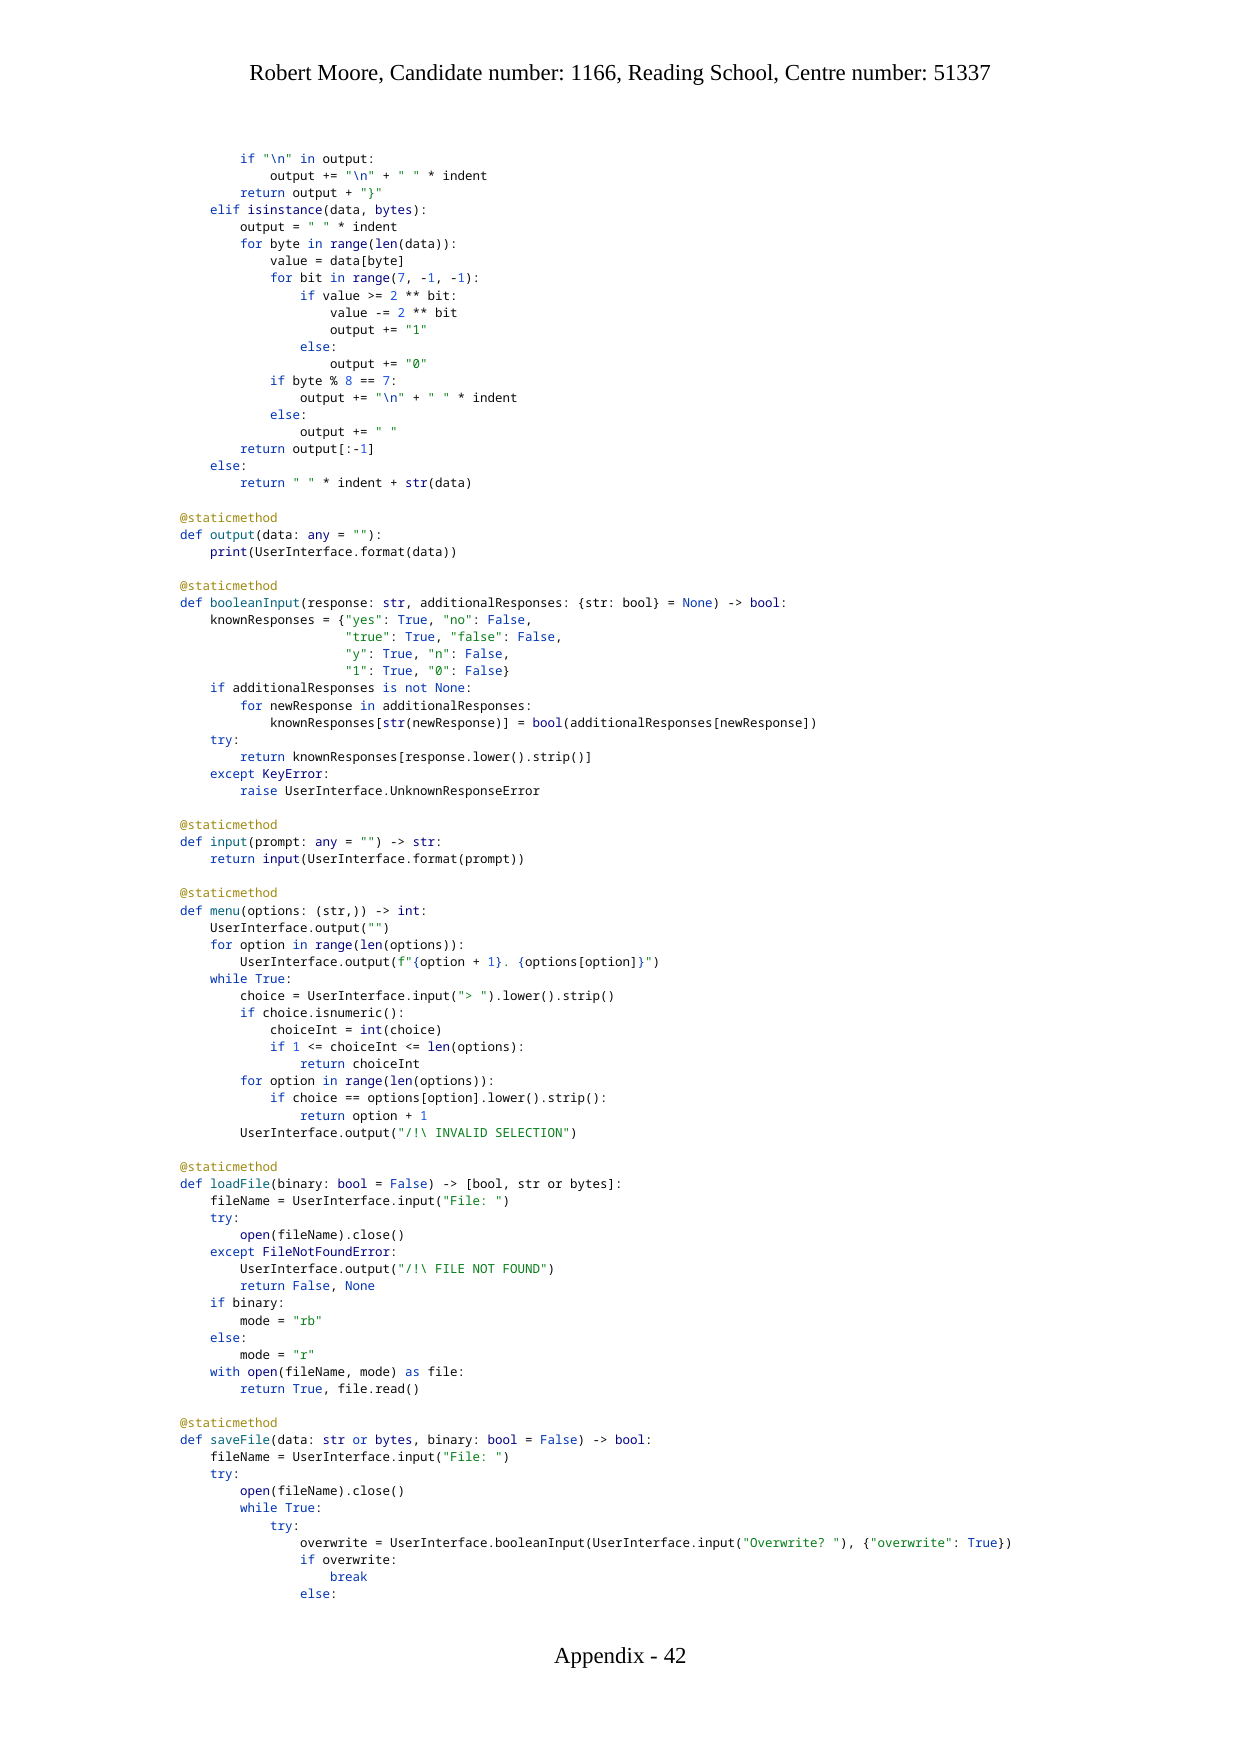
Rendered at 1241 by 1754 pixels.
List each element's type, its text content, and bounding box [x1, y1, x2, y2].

picture [241, 1435, 246, 1444]
picture [218, 908, 224, 915]
picture [241, 838, 246, 846]
picture [241, 1179, 246, 1188]
picture [226, 531, 231, 539]
picture [218, 600, 224, 607]
picture [211, 908, 217, 915]
picture [278, 600, 284, 610]
picture [226, 600, 232, 607]
picture [211, 532, 217, 539]
picture [263, 1437, 269, 1444]
picture [263, 1181, 269, 1188]
picture [233, 532, 239, 542]
picture [241, 532, 247, 539]
picture [218, 1181, 224, 1188]
picture [286, 600, 292, 607]
picture [233, 1437, 239, 1444]
